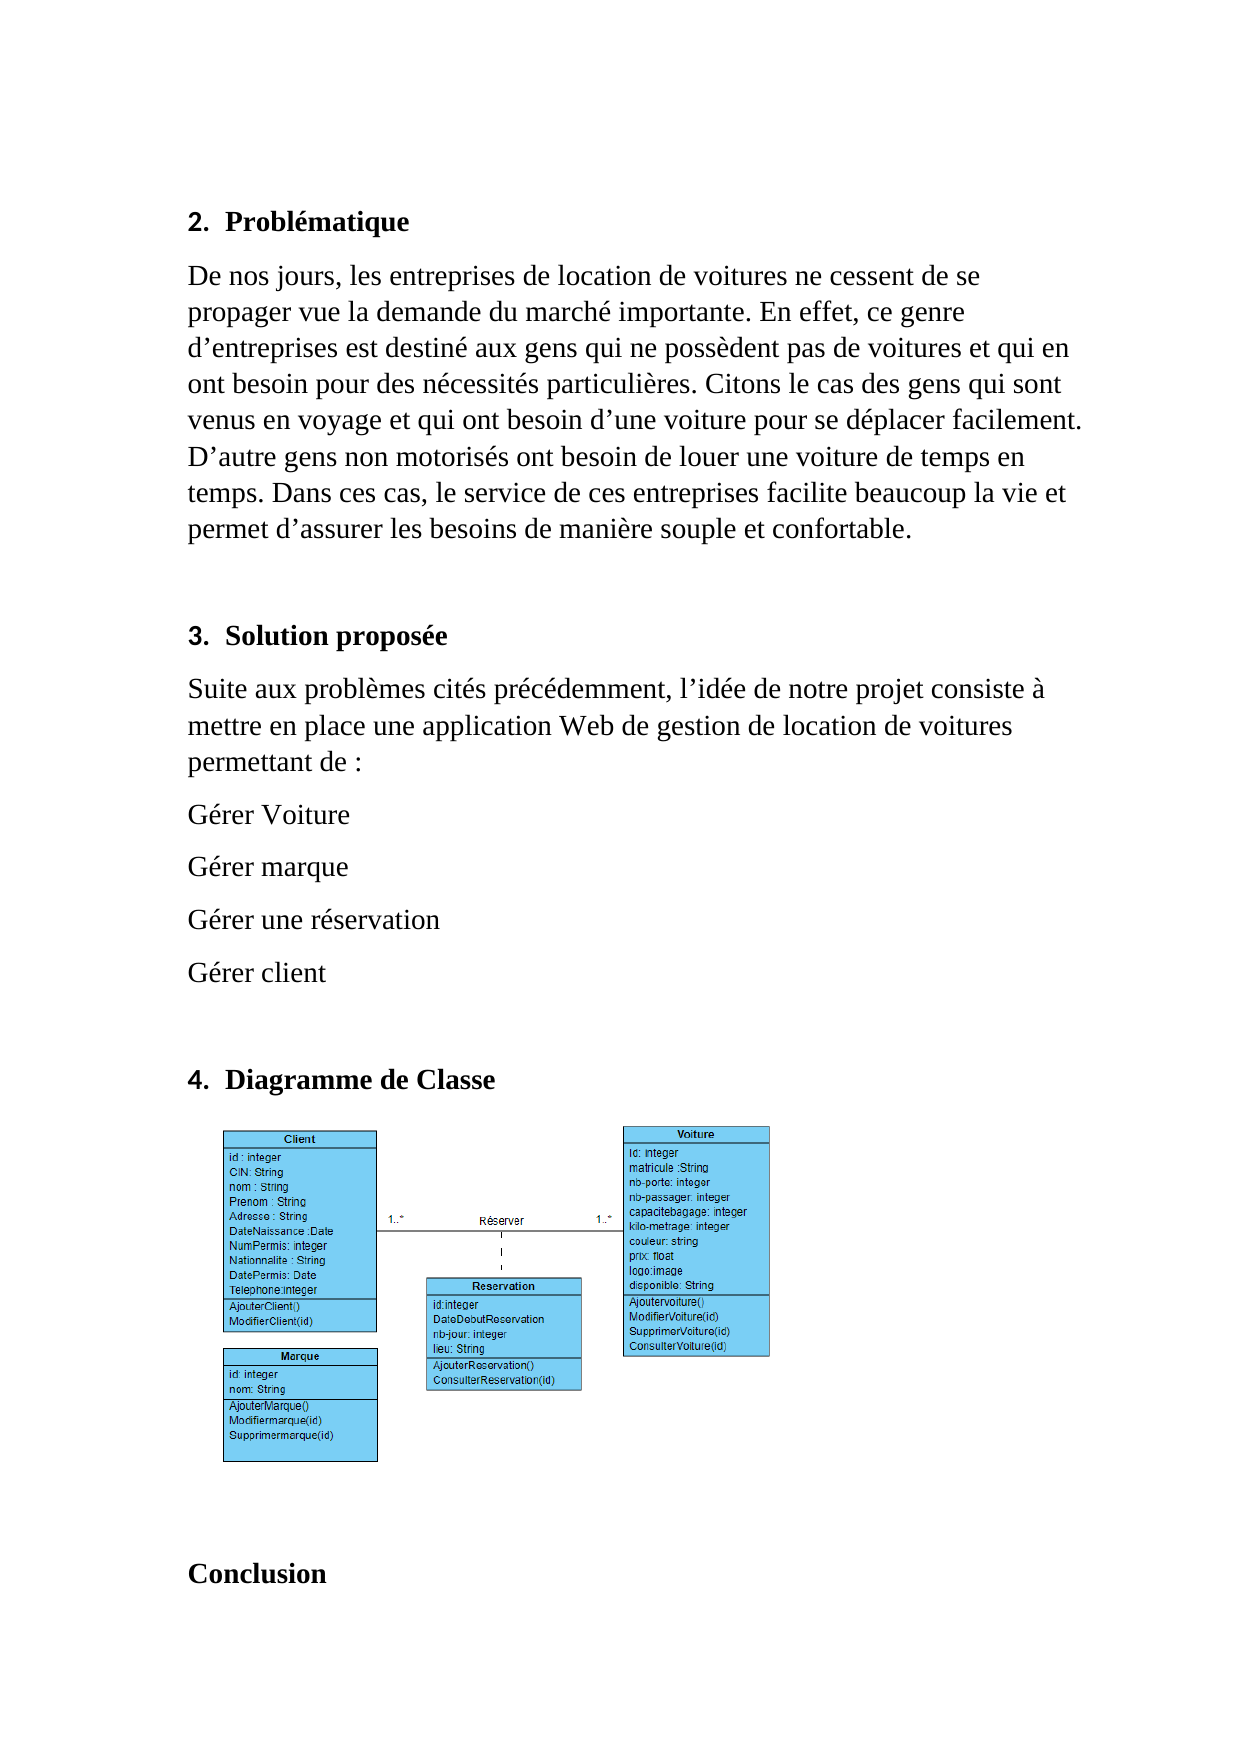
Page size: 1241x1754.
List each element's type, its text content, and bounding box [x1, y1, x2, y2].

text Gérer une réservation [187, 902, 1090, 936]
text Gérer client [187, 955, 1090, 989]
text De nos jours, les entreprises de location de voitures ne cessent de se propager vue la demande du marché importante. En effet, ce genre d’entreprises est destiné aux gens qui ne possèdent pas de voitures et qui en ont besoin pour des nécessités particulières. Citons le cas des gens qui sont venus en voyage et qui ont besoin d’une voiture pour se déplacer facilement. D’autre gens non motorisés ont besoin de louer une voiture de temps en temps. Dans ces cas, le service de ces entreprises facilite beaucoup la vie et permet d’assurer les besoins de manière souple et confortable. [187, 258, 1090, 544]
text Suite aux problèmes cités précédemment, l’idée de notre projet consiste à mettre en place une application Web de gestion de location de voitures permettant de : [187, 672, 1090, 777]
list Solution proposée [187, 617, 1090, 652]
text Gérer Voiture [187, 797, 1090, 830]
text Conclusion [187, 1557, 1090, 1590]
text Gérer marque [187, 849, 1090, 883]
list Diagramme de Classe [187, 1061, 1090, 1096]
list Problématique [187, 203, 1090, 238]
